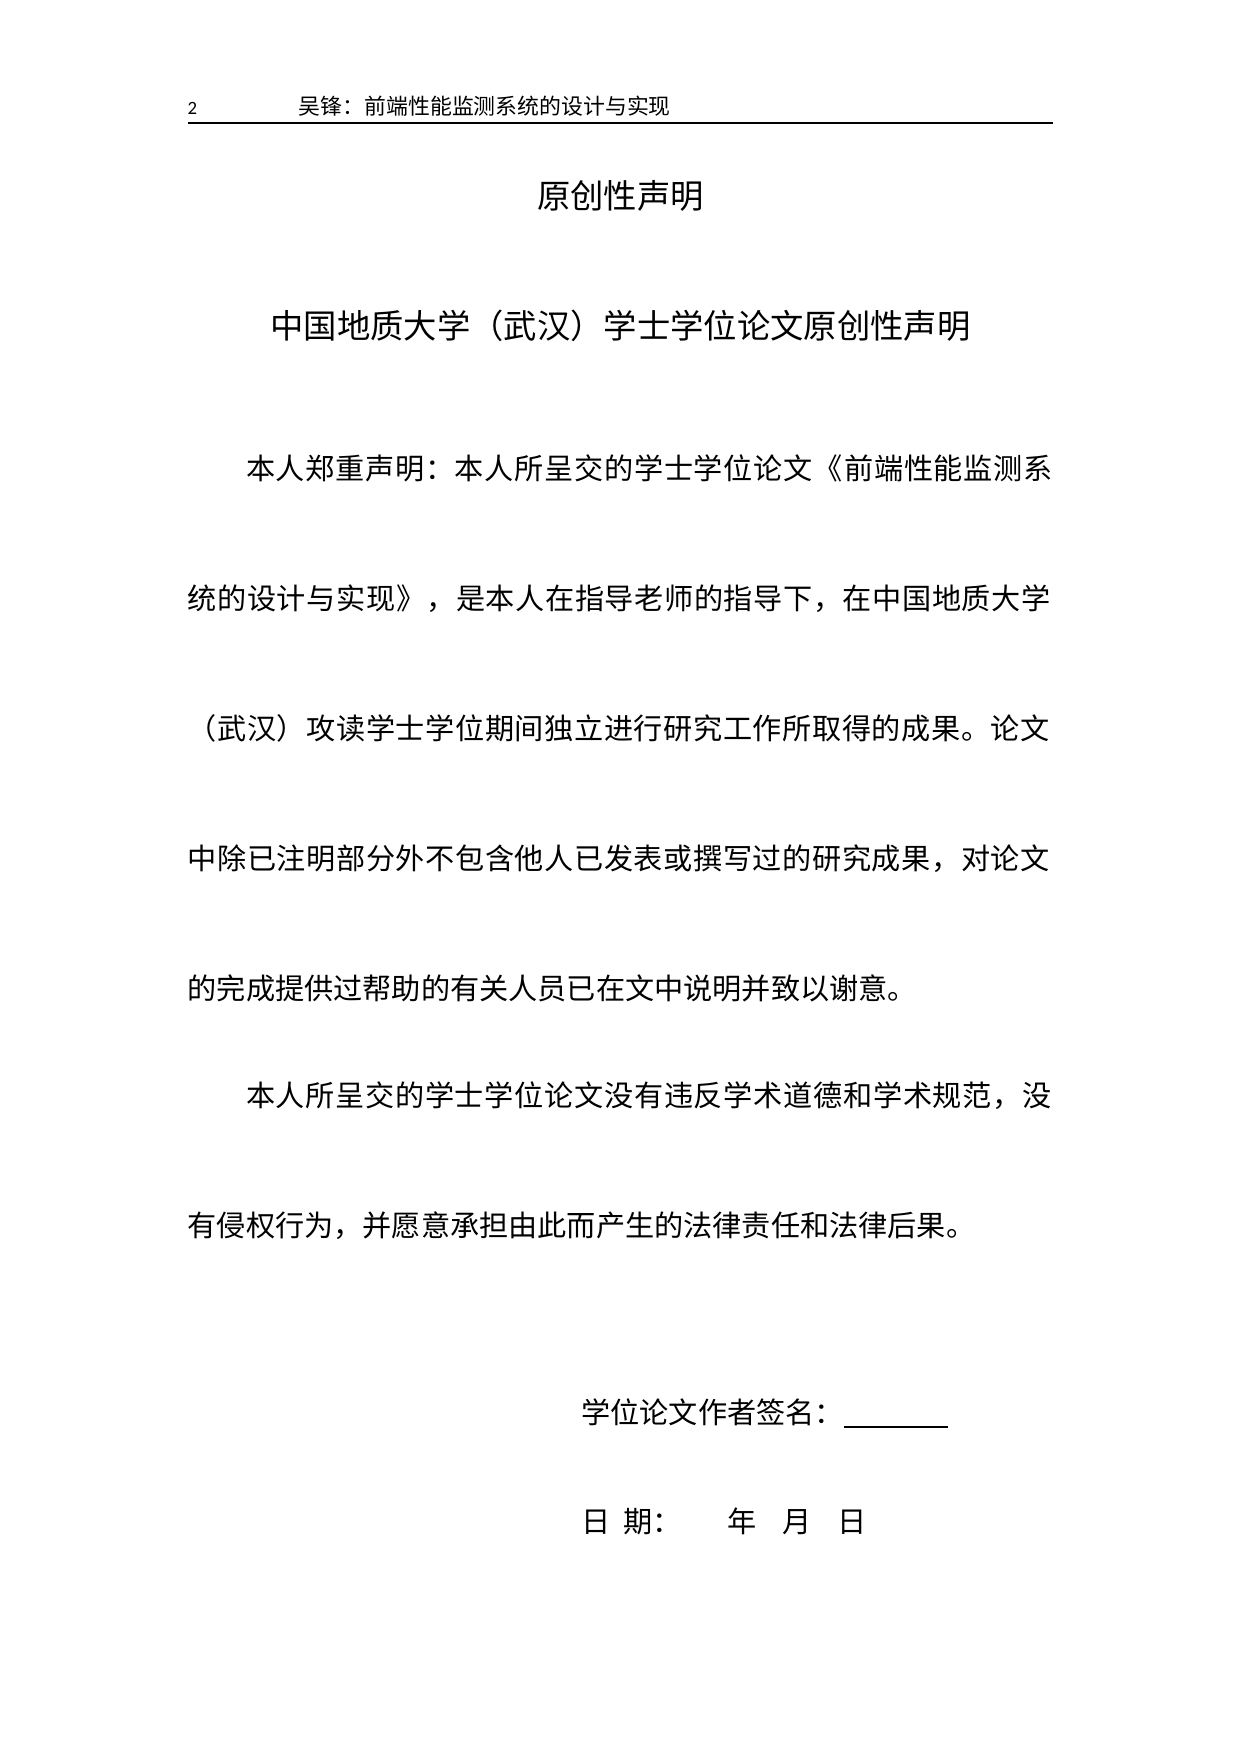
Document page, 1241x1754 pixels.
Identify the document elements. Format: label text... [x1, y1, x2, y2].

text 中国地质大学（武汉）学士学位论文原创性声明 [187, 292, 1053, 357]
text 本人所呈交的学士学位论文没有违反学术道德和学术规范，没有侵权行为，并愿意承担由此而产生的法律责任和法律后果。 [187, 1061, 1053, 1256]
text 本人郑重声明：本人所呈交的学士学位论文《前端性能监测系统的设计与实现》，是本人在指导老师的指导下，在中国地质大学（武汉）攻读学士学位期间独立进行研究工作所取得的成果。论文中除已注明部分外不包含他人已发表或撰写过的研究成果，对论文的完成提供过帮助的有关人员已在文中说明并致以谢意。 [187, 434, 1053, 1019]
text 日 期： 年 月 日 [581, 1487, 1003, 1552]
text 原创性声明 [187, 162, 1053, 227]
text 学位论文作者签名： [581, 1379, 1003, 1444]
